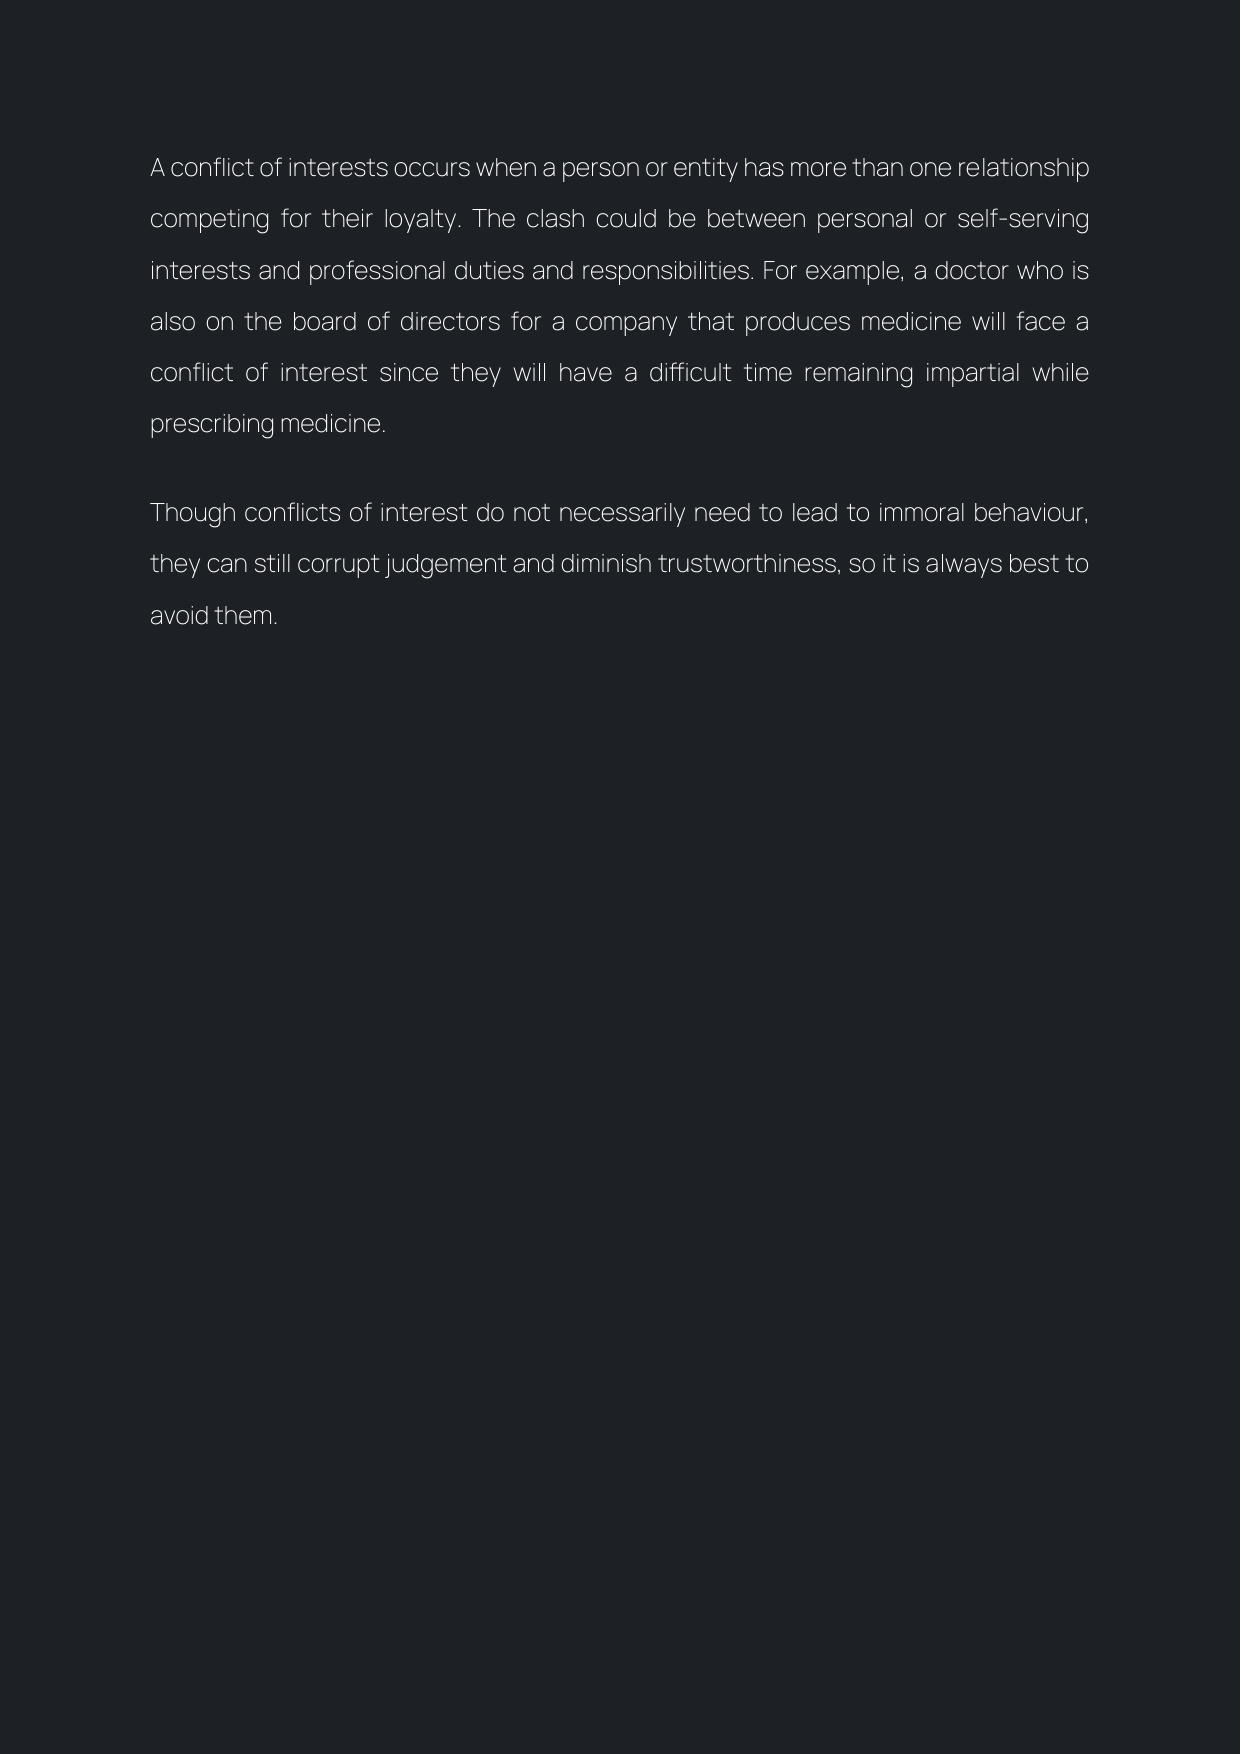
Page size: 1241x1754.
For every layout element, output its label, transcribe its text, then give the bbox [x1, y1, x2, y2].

text A conflict of interests occurs when a person or entity has more than one relationship competing for their loyalty. The clash could be between personal or self-serving interests and professional duties and responsibilities. For example, a doctor who is also on the board of directors for a company that produces medicine will face a conflict of interest since they will have a difficult time remaining impartial while prescribing medicine. [150, 150, 1090, 440]
text Though conflicts of interest do not necessarily need to lead to immoral behaviour, they can still corrupt judgement and diminish trustworthiness, so it is always best to avoid them. [150, 495, 1090, 632]
